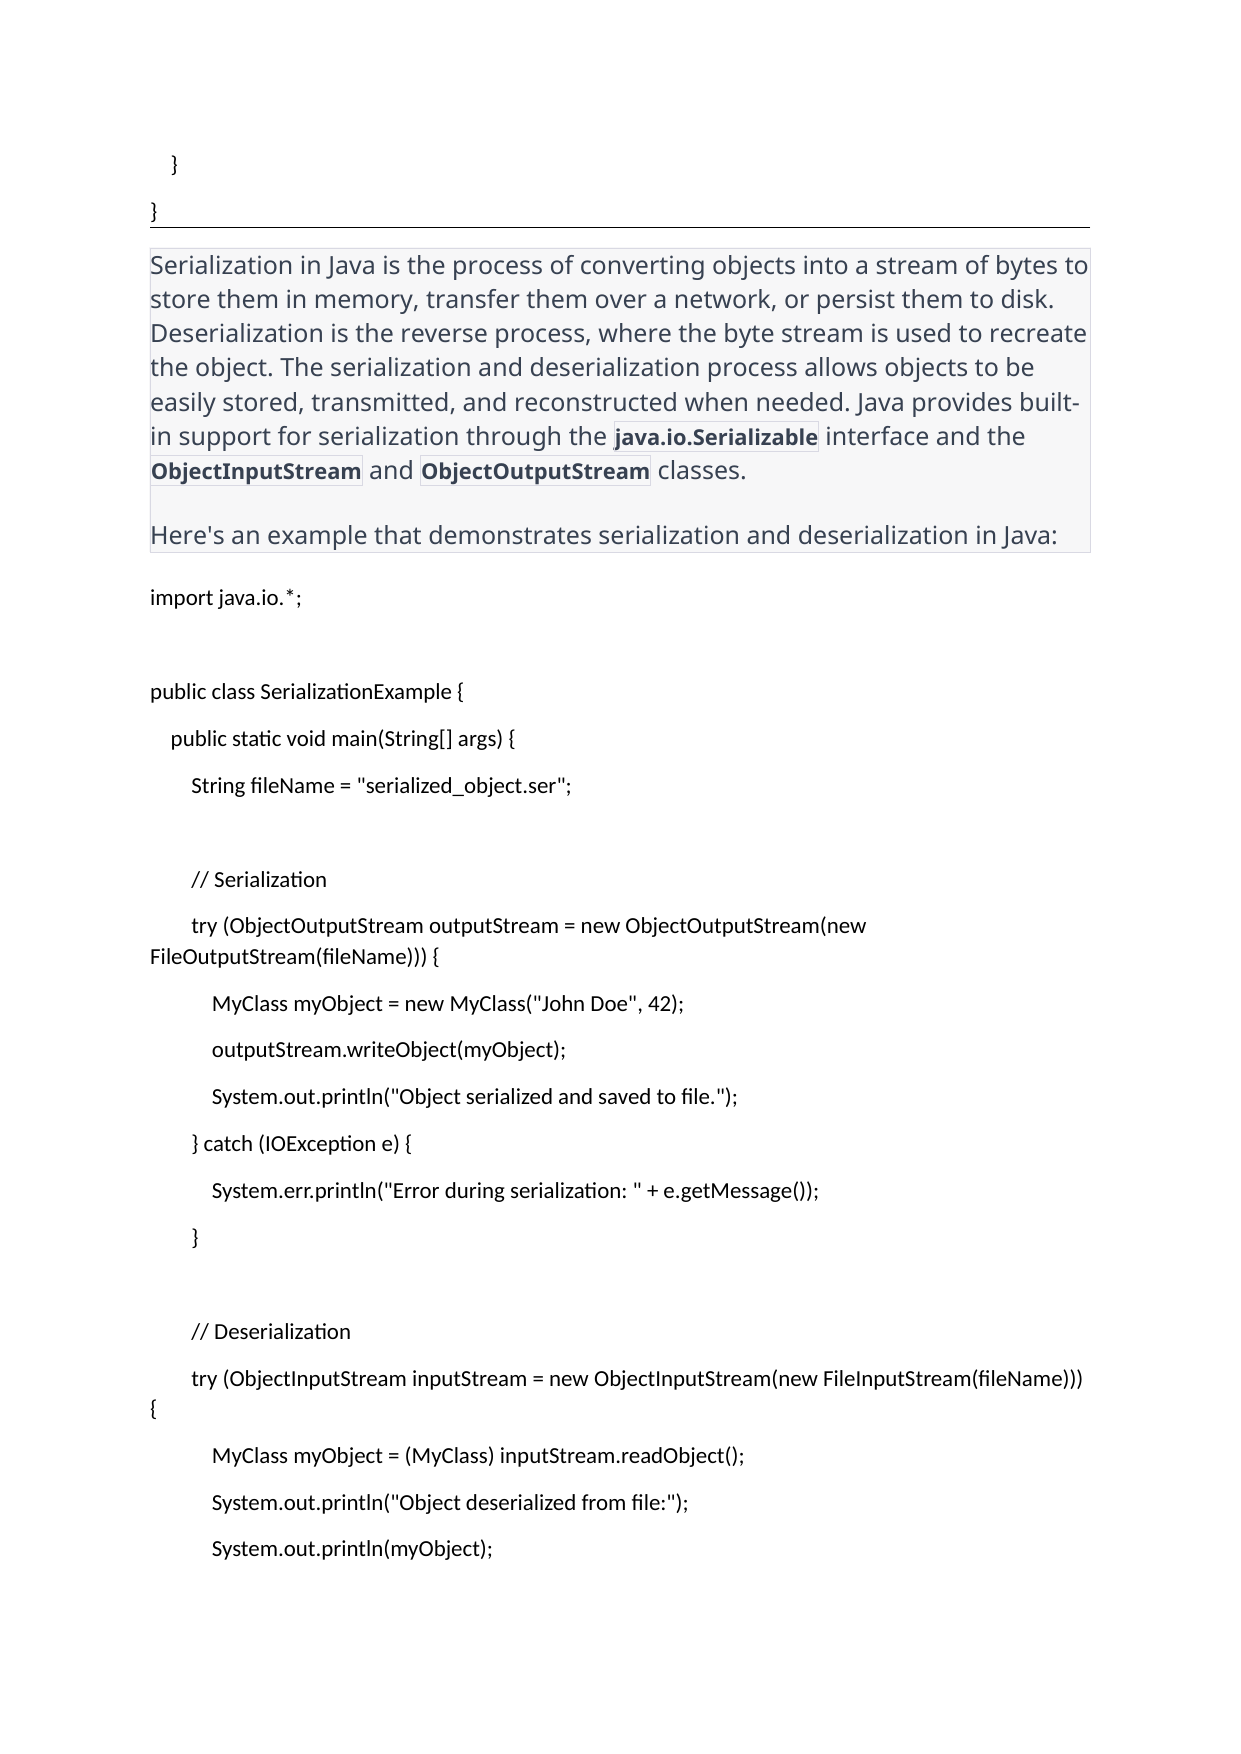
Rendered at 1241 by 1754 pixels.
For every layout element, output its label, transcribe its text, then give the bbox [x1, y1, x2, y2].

text try (ObjectInputStream inputStream = new ObjectInputStream(new FileInputStream(fileName))) { [150, 1364, 1090, 1422]
text MyClass myObject = new MyClass("John Doe", 42); [150, 989, 1090, 1017]
text // Deserialization [150, 1317, 1090, 1345]
text Here's an example that demonstrates serialization and deserialization in Java: [151, 517, 1090, 552]
text } [150, 150, 1090, 178]
text System.out.println("Object deserialized from file:"); [150, 1488, 1090, 1516]
text outputStream.writeObject(myObject); [150, 1036, 1090, 1063]
text public static void main(String[] args) { [150, 724, 1090, 752]
text } [150, 1223, 1090, 1251]
text public class SerializationExample { [150, 677, 1090, 705]
text String fileName = "serialized_object.ser"; [150, 771, 1090, 799]
text import java.io.*; [150, 583, 1090, 611]
text System.out.println("Object serialized and saved to file."); [150, 1082, 1090, 1110]
text } catch (IOException e) { [150, 1129, 1090, 1157]
text } [150, 197, 1090, 227]
text try (ObjectOutputStream outputStream = new ObjectOutputStream(new FileOutputStream(fileName))) { [150, 912, 1090, 970]
text System.err.println("Error during serialization: " + e.getMessage()); [150, 1176, 1090, 1204]
text MyClass myObject = (MyClass) inputStream.readObject(); [150, 1441, 1090, 1469]
text Serialization in Java is the process of converting objects into a stream of bytes to store them in memory, transfer them over a network, or persist them to disk. Deserialization is the reverse process, where the byte stream is used to recreate the object. The serialization and deserialization process allows objects to be easily stored, transmitted, and reconstructed when needed. Java provides built-in support for serialization through the java.io.Serializable interface and the ObjectInputStream and ObjectOutputStream classes. [151, 249, 1090, 486]
text System.out.println(myObject); [150, 1534, 1090, 1562]
text // Serialization [150, 865, 1090, 893]
